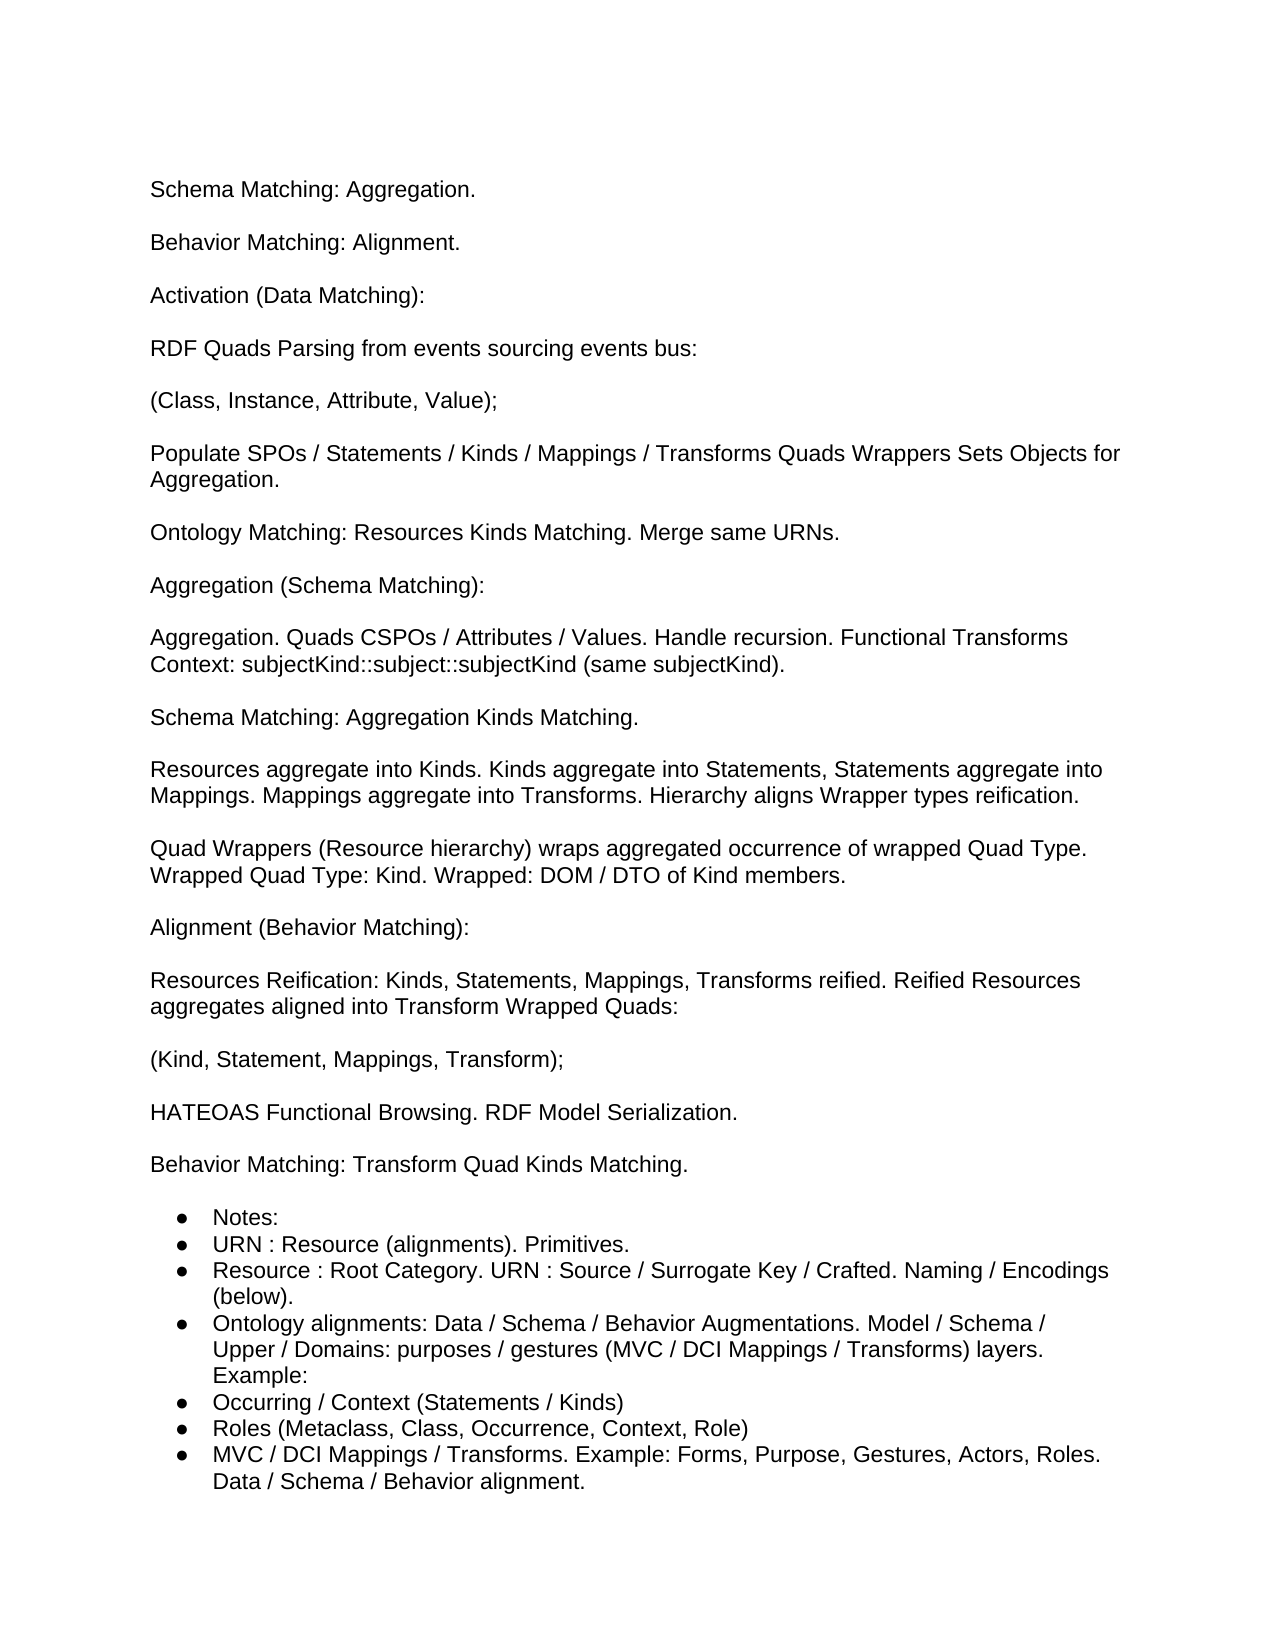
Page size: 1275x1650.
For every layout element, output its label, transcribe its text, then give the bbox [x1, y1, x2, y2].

text Alignment (Behavior Matching): [150, 914, 1125, 941]
text Populate SPOs / Statements / Kinds / Mappings / Transforms Quads Wrappers Sets Objects for Aggregation. [150, 440, 1125, 493]
text Resources aggregate into Kinds. Kinds aggregate into Statements, Statements aggregate into Mappings. Mappings aggregate into Transforms. Hierarchy aligns Wrapper types reification. [150, 756, 1125, 809]
list Notes: [175, 1204, 1125, 1231]
list MVC / DCI Mappings / Transforms. Example: Forms, Purpose, Gestures, Actors, Roles. Data / Schema / Behavior alignment. [175, 1441, 1125, 1494]
text Ontology Matching: Resources Kinds Matching. Merge same URNs. [150, 519, 1125, 545]
text Schema Matching: Aggregation Kinds Matching. [150, 703, 1125, 730]
text Behavior Matching: Alignment. [150, 229, 1125, 255]
list URN : Resource (alignments). Primitives. [175, 1231, 1125, 1257]
text HATEOAS Functional Browsing. RDF Model Serialization. [150, 1099, 1125, 1125]
text Aggregation. Quads CSPOs / Attributes / Values. Handle recursion. Functional Transforms Context: subjectKind::subject::subjectKind (same subjectKind). [150, 624, 1125, 677]
text Behavior Matching: Transform Quad Kinds Matching. [150, 1151, 1125, 1178]
text Quad Wrappers (Resource hierarchy) wraps aggregated occurrence of wrapped Quad Type. Wrapped Quad Type: Kind. Wrapped: DOM / DTO of Kind members. [150, 835, 1125, 888]
text Aggregation (Schema Matching): [150, 572, 1125, 598]
list Roles (Metaclass, Class, Occurrence, Context, Role) [175, 1415, 1125, 1441]
list Occurring / Context (Statements / Kinds) [175, 1389, 1125, 1415]
text Schema Matching: Aggregation. [150, 176, 1125, 203]
text Resources Reification: Kinds, Statements, Mappings, Transforms reified. Reified Resources aggregates aligned into Transform Wrapped Quads: [150, 967, 1125, 1020]
text RDF Quads Parsing from events sourcing events bus: [150, 334, 1125, 361]
list Resource : Root Category. URN : Source / Surrogate Key / Crafted. Naming / Encodings (below). [175, 1257, 1125, 1309]
list Ontology alignments: Data / Schema / Behavior Augmentations. Model / Schema / Upper / Domains: purposes / gestures (MVC / DCI Mappings / Transforms) layers. Example: [175, 1309, 1125, 1389]
text (Kind, Statement, Mappings, Transform); [150, 1046, 1125, 1072]
text Activation (Data Matching): [150, 282, 1125, 308]
text (Class, Instance, Attribute, Value); [150, 387, 1125, 413]
